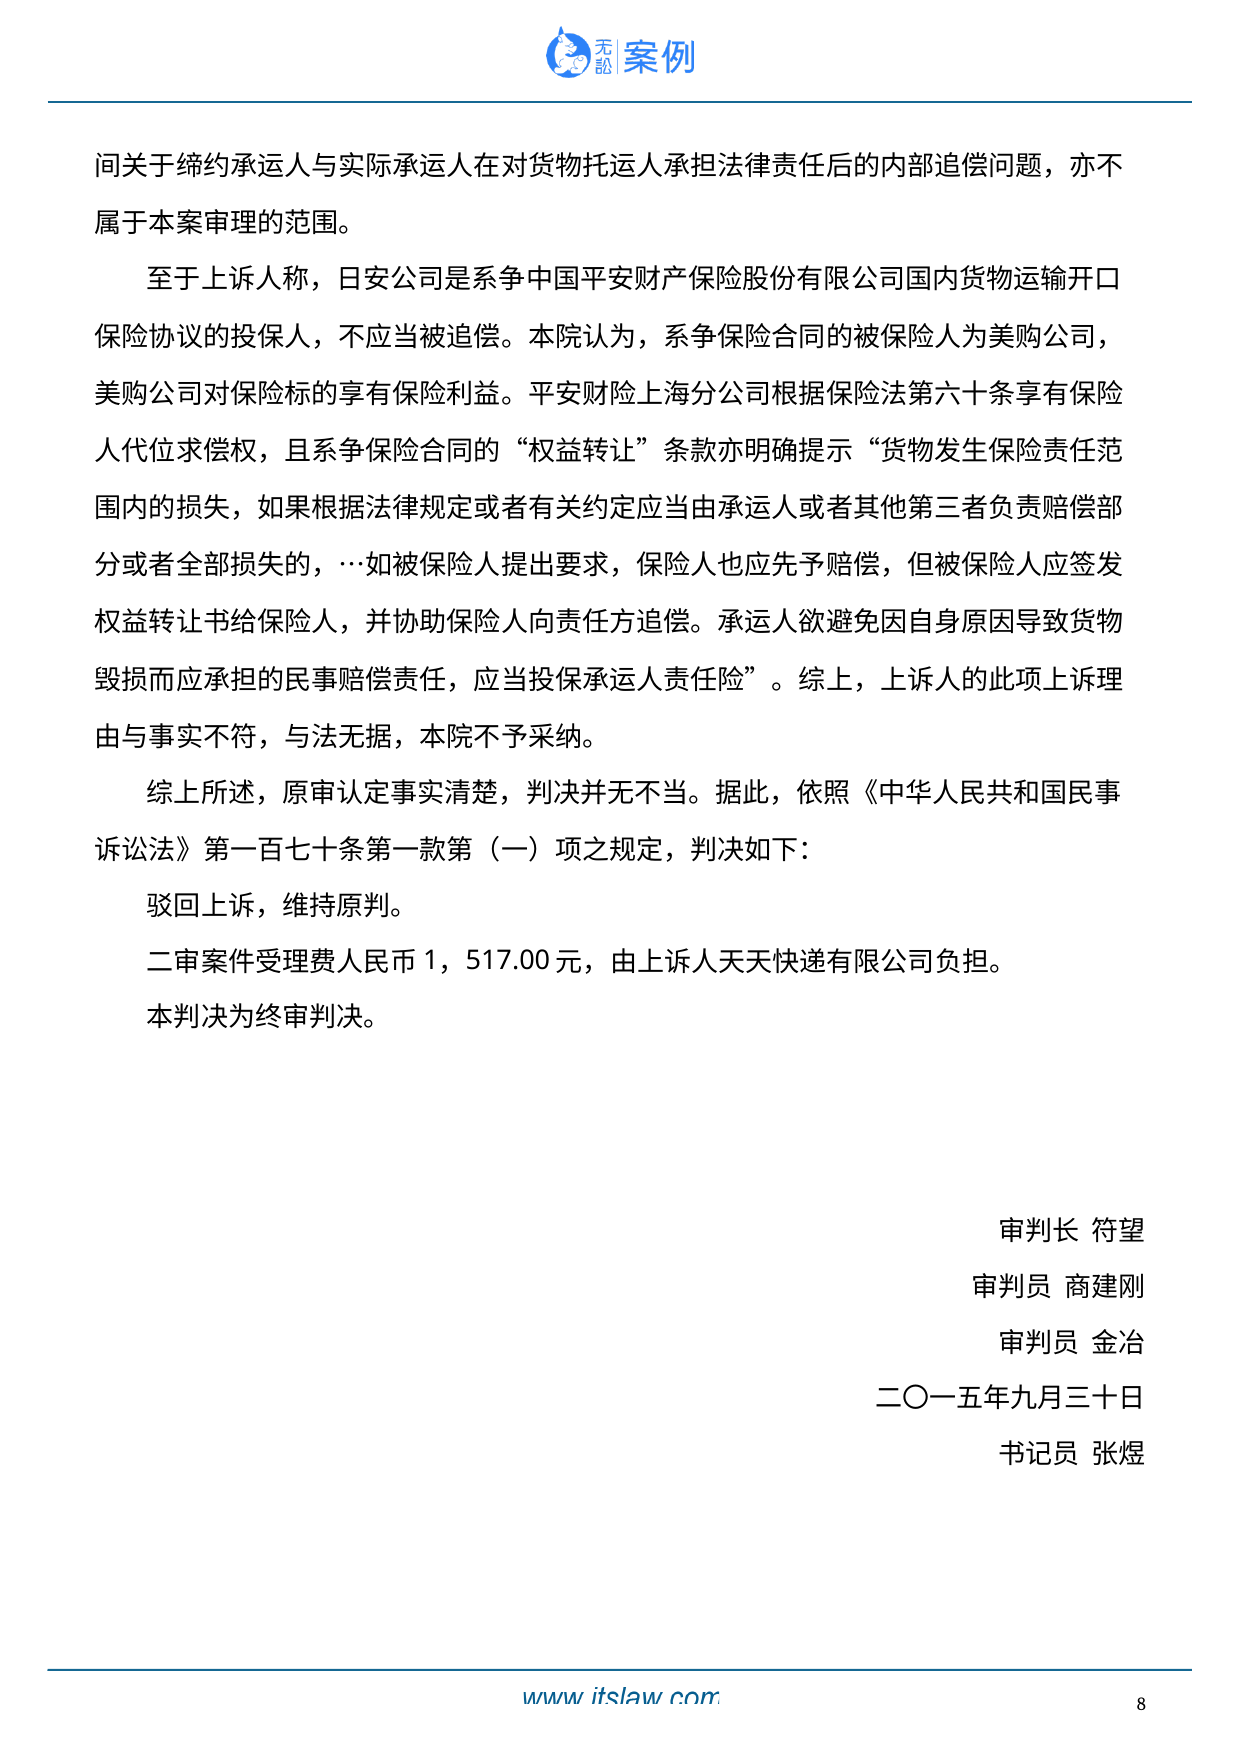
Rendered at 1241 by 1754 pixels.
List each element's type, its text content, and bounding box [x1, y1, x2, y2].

picture [546, 26, 694, 78]
text 二〇一五年九月三十日 [94, 1374, 1146, 1418]
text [94, 85, 1146, 243]
text 二审案件受理费人民币1，517.00元，由上诉人天天快递有限公司负担。 [94, 937, 1146, 981]
text 书记员 张煜 [94, 1430, 1146, 1474]
text 审判员 金冶 [94, 1318, 1146, 1362]
text 本判决为终审判决。 [94, 993, 1146, 1037]
text 审判长 符望 [94, 1207, 1146, 1251]
text 审判员 商建刚 [94, 1262, 1146, 1306]
text 至于上诉人称，日安公司是系争中国平安财产保险股份有限公司国内货物运输开口保险协议的投保人，不应当被追偿。本院认为，系争保险合同的被保险人为美购公司，美购公司对保险标的享有保险利益。平安财险上海分公司根据保险法第六十条享有保险人代位求偿权，且系争保险合同的“权益转让”条款亦明确提示“货物发生保险责任范围内的损失，如果根据法律规定或者有关约定应当由承运人或者其他第三者负责赔偿部分或者全部损失的，…如被保险人提出要求，保险人也应先予赔偿，但被保险人应签发权益转让书给保险人，并协助保险人向责任方追偿。承运人欲避免因自身原因导致货物毁损而应承担的民事赔偿责任，应当投保承运人责任险”。综上，上诉人的此项上诉理由与事实不符，与法无据，本院不予采纳。 [94, 255, 1146, 756]
text 综上所述，原审认定事实清楚，判决并无不当。据此，依照《中华人民共和国民事诉讼法》第一百七十条第一款第（一）项之规定，判决如下： [94, 768, 1146, 869]
text 驳回上诉，维持原判。 [94, 881, 1146, 925]
picture [523, 1687, 720, 1704]
